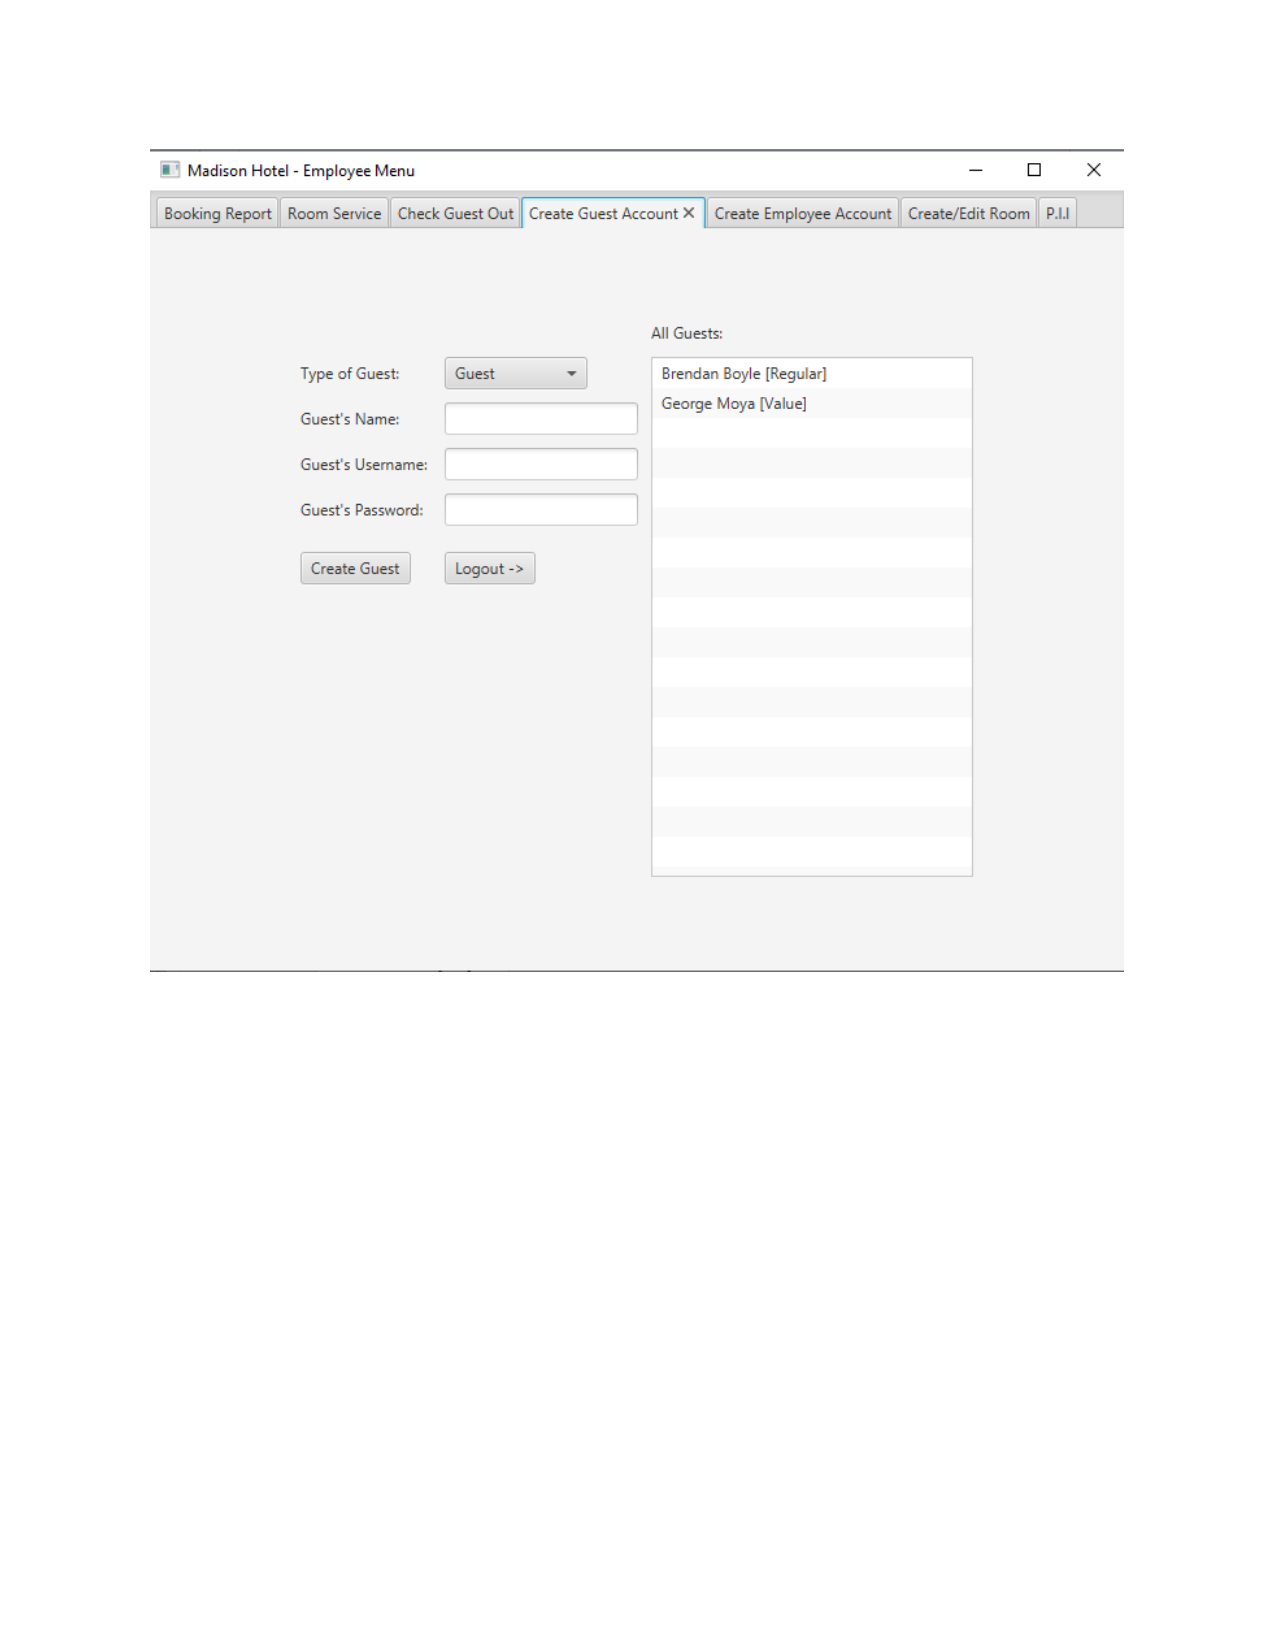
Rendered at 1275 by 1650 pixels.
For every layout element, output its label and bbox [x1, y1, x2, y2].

picture [150, 149, 1124, 972]
